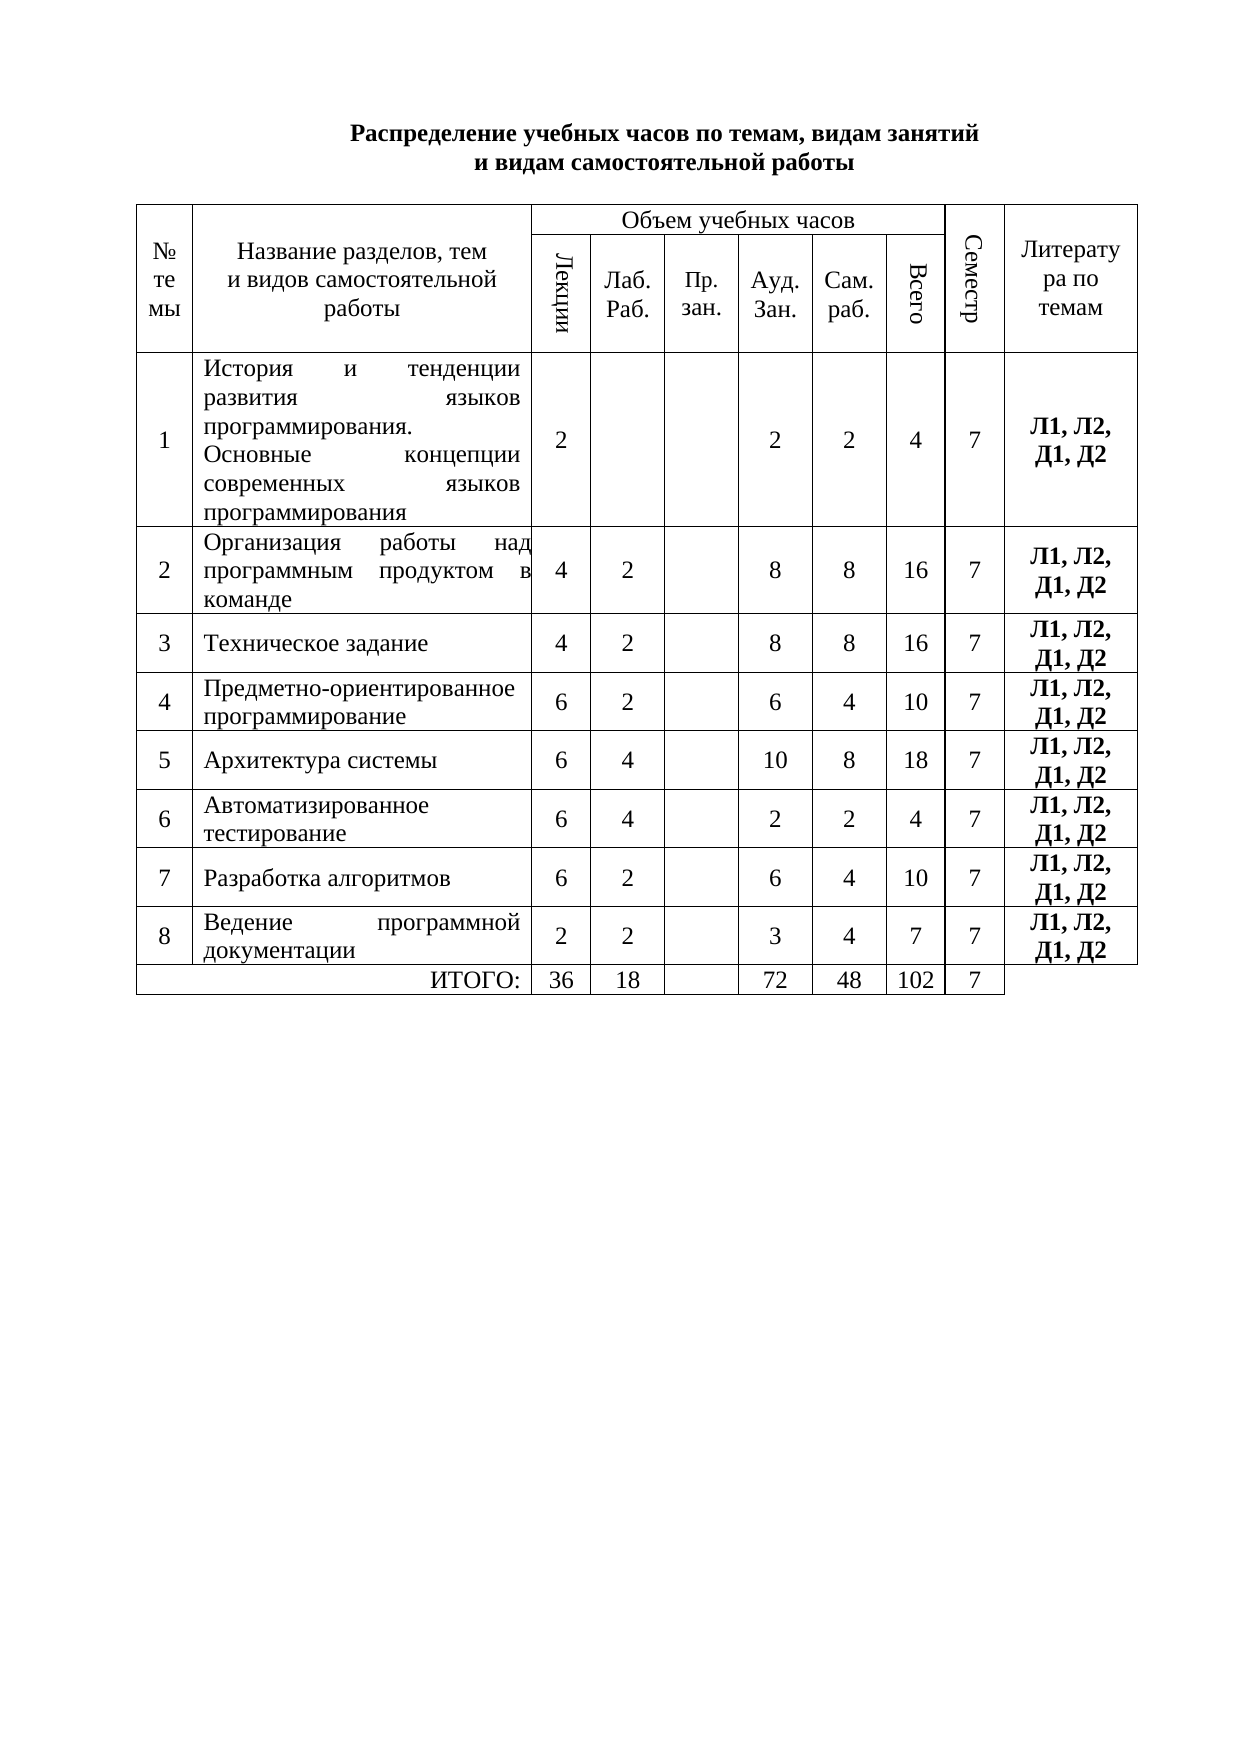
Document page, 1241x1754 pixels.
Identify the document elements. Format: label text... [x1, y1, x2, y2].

table_cell 18 [591, 965, 664, 994]
table_cell Сам. раб. [813, 235, 886, 352]
table_cell 2 [591, 848, 664, 906]
table_cell 7 [946, 965, 1004, 994]
table_cell 8 [813, 527, 886, 613]
table_cell 7 [946, 527, 1004, 613]
table_cell 4 [813, 907, 886, 964]
table_header Семестр [946, 205, 1004, 352]
table_cell [665, 527, 738, 613]
table_cell 8 [137, 907, 192, 964]
table_cell Л1, Л2, Д1, Д2 [1005, 614, 1137, 672]
table_cell 16 [887, 614, 944, 672]
table_cell 6 [532, 790, 590, 847]
table_cell Лаб. Раб. [591, 235, 664, 352]
table_cell 2 [137, 527, 192, 613]
table_cell Л1, Л2, Д1, Д2 [1005, 353, 1137, 526]
table_cell Автоматизированное тестирование [193, 790, 531, 847]
table_cell [665, 790, 738, 847]
table_cell 7 [137, 848, 192, 906]
table_cell Пр. зан. [665, 235, 738, 352]
table_cell 2 [591, 907, 664, 964]
table_cell Лекции [532, 235, 590, 352]
table_cell 10 [887, 848, 944, 906]
table_cell [665, 965, 738, 994]
text Распределение учебных часов по темам, видам занятий [148, 118, 1181, 147]
table_cell 7 [946, 614, 1004, 672]
table_cell 6 [739, 848, 812, 906]
table_cell 7 [946, 353, 1004, 526]
table_cell 2 [591, 673, 664, 730]
table_cell 7 [887, 907, 944, 964]
table_cell 7 [946, 731, 1004, 789]
table_cell 4 [813, 673, 886, 730]
table_cell 4 [887, 353, 944, 526]
table_cell Ведение программной документации [193, 907, 531, 964]
table_cell 18 [887, 731, 944, 789]
table_cell 2 [813, 353, 886, 526]
table_cell 7 [946, 673, 1004, 730]
table_cell 2 [813, 790, 886, 847]
table_cell 2 [532, 353, 590, 526]
table_cell 4 [137, 673, 192, 730]
table_cell 102 [887, 965, 944, 994]
table_cell 2 [532, 907, 590, 964]
table_cell Л1, Л2, Д1, Д2 [1005, 790, 1137, 847]
table_cell Организация работы над программным продуктом в команде [193, 527, 531, 613]
table_cell 2 [591, 527, 664, 613]
table_cell 10 [887, 673, 944, 730]
table_cell Техническое задание [193, 614, 531, 672]
table_cell 4 [813, 848, 886, 906]
table_cell Л1, Л2, Д1, Д2 [1005, 907, 1137, 964]
table_header Название разделов, тем и видов самостоятельной работы [193, 205, 531, 352]
table_cell 6 [532, 848, 590, 906]
table_cell ИТОГО: [137, 965, 531, 994]
table_cell Л1, Л2, Д1, Д2 [1005, 848, 1137, 906]
table_cell 8 [739, 614, 812, 672]
table_cell [665, 353, 738, 526]
table_cell 4 [591, 731, 664, 789]
table_cell [665, 731, 738, 789]
table_cell Разработка алгоритмов [193, 848, 531, 906]
table_cell 2 [591, 614, 664, 672]
table_cell 3 [137, 614, 192, 672]
table_cell 4 [532, 527, 590, 613]
table_cell 2 [739, 353, 812, 526]
table_cell 5 [137, 731, 192, 789]
table_cell 4 [591, 790, 664, 847]
table_cell Предметно-ориентированное программирование [193, 673, 531, 730]
table_cell [665, 673, 738, 730]
table_cell 8 [739, 527, 812, 613]
table_cell 72 [739, 965, 812, 994]
table_cell Л1, Л2, Д1, Д2 [1005, 527, 1137, 613]
table_cell [665, 907, 738, 964]
table_cell [591, 353, 664, 526]
table_header № темы [137, 205, 192, 352]
table_header Объем учебных часов [532, 205, 944, 234]
table_cell 6 [739, 673, 812, 730]
table_cell 10 [739, 731, 812, 789]
table_cell Архитектура системы [193, 731, 531, 789]
table_cell 7 [946, 790, 1004, 847]
table_cell 7 [946, 848, 1004, 906]
table_cell 2 [739, 790, 812, 847]
table_cell 6 [137, 790, 192, 847]
table_cell [665, 614, 738, 672]
table_cell 16 [887, 527, 944, 613]
table_cell 48 [813, 965, 886, 994]
table_cell 1 [137, 353, 192, 526]
text и видам самостоятельной работы [148, 147, 1181, 176]
table_cell 4 [887, 790, 944, 847]
table_cell 8 [813, 614, 886, 672]
table_cell Л1, Л2, Д1, Д2 [1005, 673, 1137, 730]
table_cell Л1, Л2, Д1, Д2 [1005, 731, 1137, 789]
table_cell 3 [739, 907, 812, 964]
table_cell 6 [532, 673, 590, 730]
table_cell 4 [532, 614, 590, 672]
table_cell Ауд. Зан. [739, 235, 812, 352]
table_header Литература по темам [1005, 205, 1137, 352]
table_cell Всего [887, 235, 944, 352]
table_cell 8 [813, 731, 886, 789]
table_cell 36 [532, 965, 590, 994]
table_cell История и тенденции развития языков программирования. Основные концепции современных языков программирования [193, 353, 531, 526]
table_cell 7 [946, 907, 1004, 964]
table_cell [665, 848, 738, 906]
table_cell 6 [532, 731, 590, 789]
